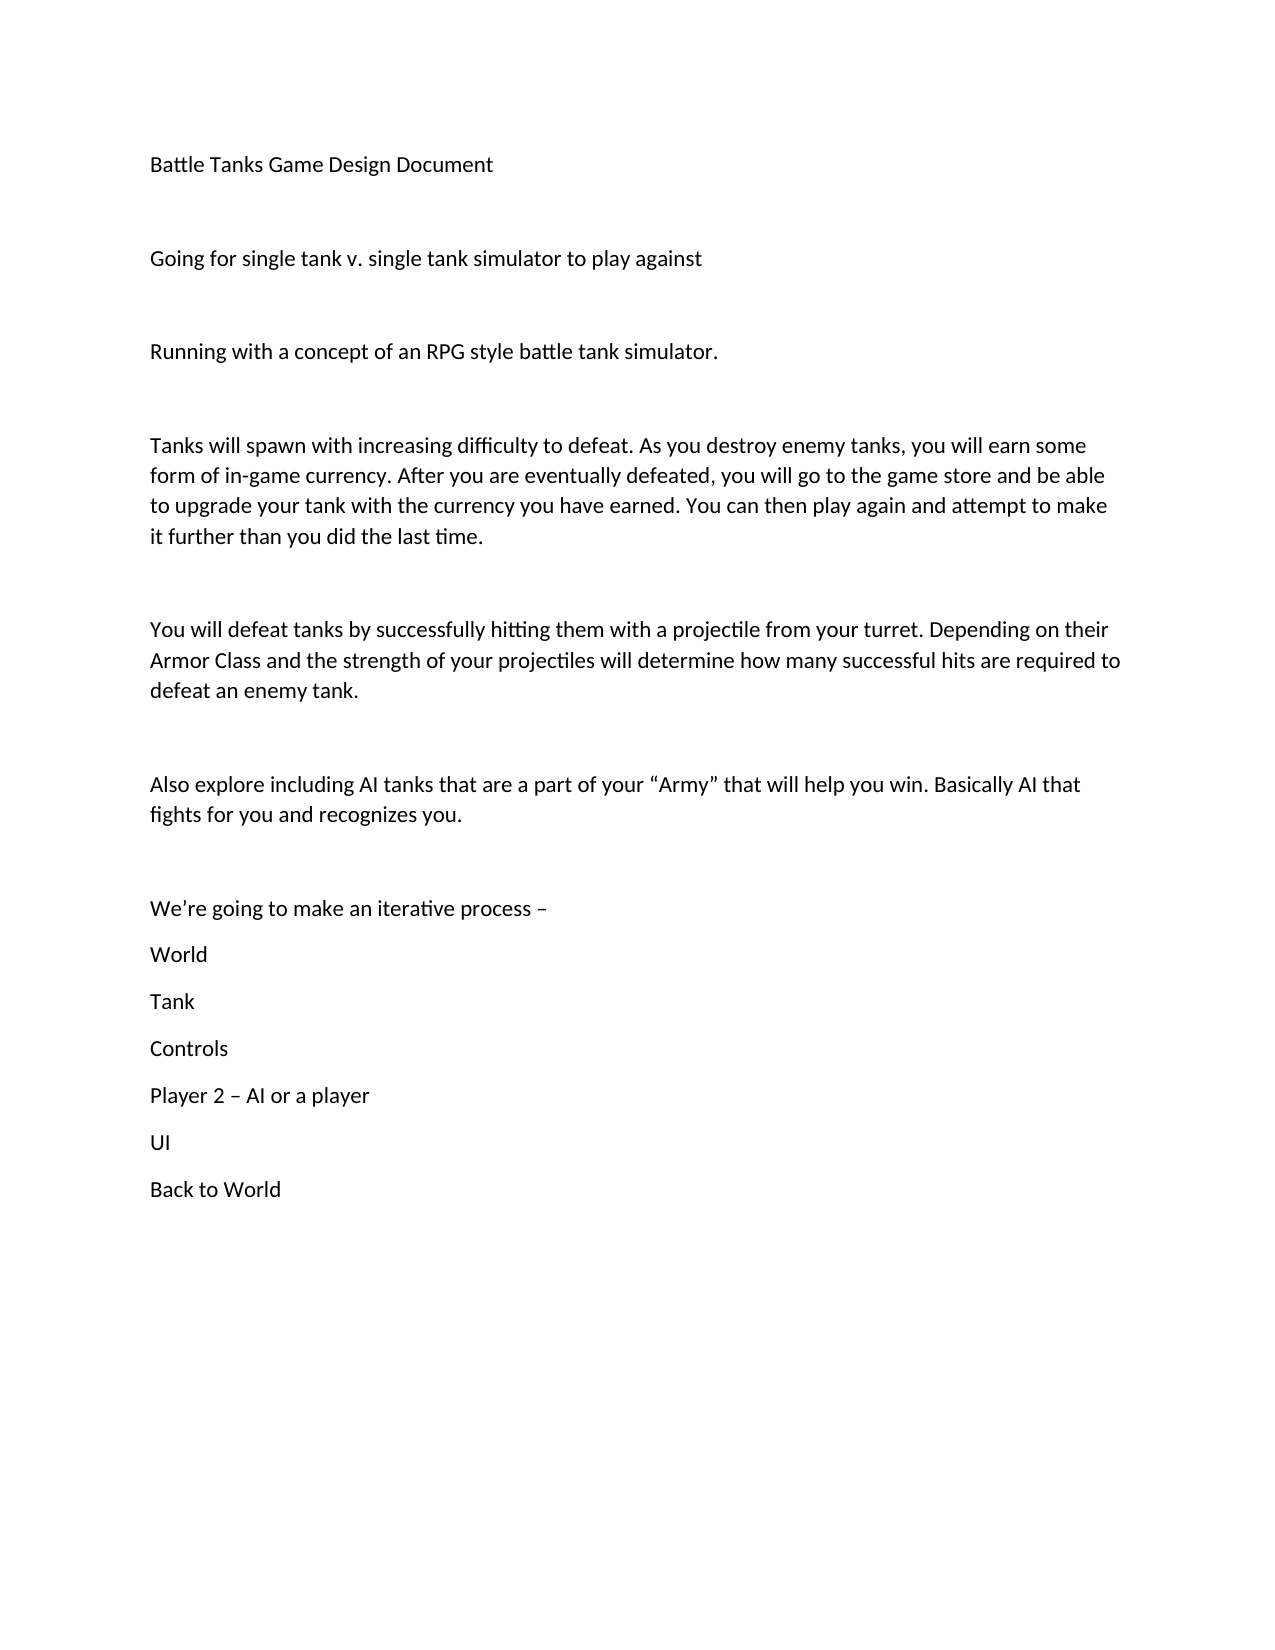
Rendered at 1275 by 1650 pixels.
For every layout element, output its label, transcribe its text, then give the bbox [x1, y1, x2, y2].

text Tank [150, 987, 1125, 1016]
text Controls [150, 1034, 1125, 1062]
text Also explore including AI tanks that are a part of your “Army” that will help you win. Basically AI that fights for you and recognizes you. [150, 770, 1125, 828]
text Player 2 – AI or a player [150, 1081, 1125, 1109]
text UI [150, 1128, 1125, 1156]
text Going for single tank v. single tank simulator to play against [150, 244, 1125, 272]
text You will defeat tanks by successfully hitting them with a projectile from your turret. Depending on their Armor Class and the strength of your projectiles will determine how many successful hits are required to defeat an enemy tank. [150, 616, 1125, 704]
text World [150, 941, 1125, 969]
text Running with a concept of an RPG style battle tank simulator. [150, 337, 1125, 366]
text Tanks will spawn with increasing difficulty to defeat. As you destroy enemy tanks, you will earn some form of in-game currency. After you are eventually defeated, you will go to the game store and be able to upgrade your tank with the currency you have earned. You can then play again and attempt to make it further than you did the last time. [150, 431, 1125, 550]
text Battle Tanks Game Design Document [150, 150, 1125, 178]
text We’re going to make an iterative process – [150, 894, 1125, 922]
text Back to World [150, 1175, 1125, 1203]
